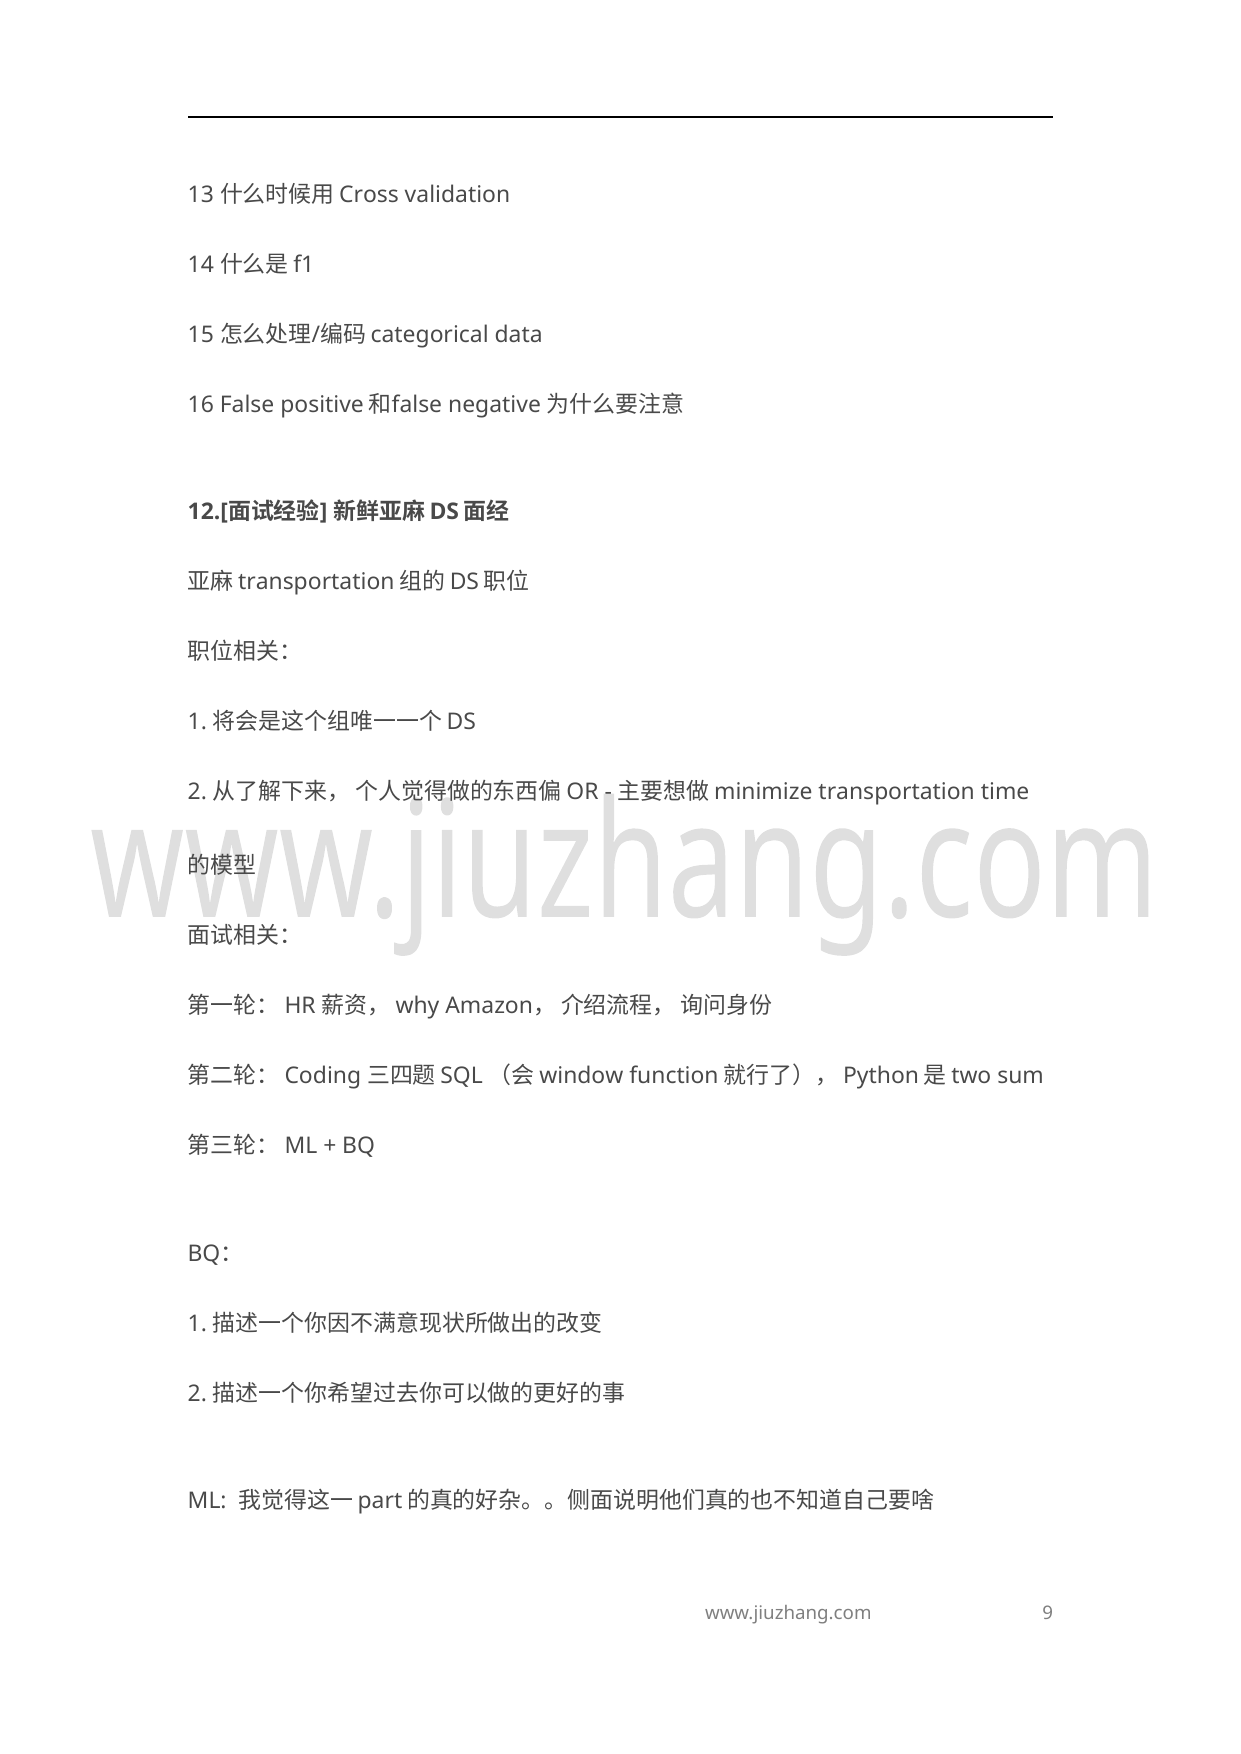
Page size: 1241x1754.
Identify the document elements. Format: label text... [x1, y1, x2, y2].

text 职位相关： [187, 617, 1053, 682]
text 第三轮： ML + BQ [187, 1111, 1053, 1176]
text 15 怎么处理/编码categorical data [187, 300, 1053, 365]
text 第一轮： HR 薪资， why Amazon， 介绍流程， 询问身份 [187, 971, 1053, 1036]
text 13 什么时候用Cross validation [187, 160, 1053, 225]
text 2. 描述一个你希望过去你可以做的更好的事 [187, 1358, 1053, 1423]
text 16 False positive和‍‍‍‌‍‍‌‍‌‍‌‍‍‌‍‌‌‍‍false negative 为什么要注意 [187, 370, 1053, 435]
text 2. 从了解下来， 个人觉得做的东西偏OR - 主要想做minimize transportation time的模型 [187, 757, 1053, 897]
text 面试相关： [187, 901, 1053, 966]
text BQ： [187, 1218, 1053, 1283]
text 1. 描述一个你因不满意现状所做出的改变 [187, 1288, 1053, 1353]
text 14 什么是f1 [187, 230, 1053, 295]
text 第二轮： Coding 三四题SQL （会window function就行了）， Python是two sum [187, 1041, 1053, 1106]
text ML: 我觉得这一part的真的好杂。。侧面说明他们真的也不知道自己要啥 [187, 1466, 1053, 1531]
text 1. 将会是这个组唯一一个DS [187, 687, 1053, 752]
text 12.[面试经验] 新鲜亚麻DS面经 [187, 477, 1053, 542]
text 亚麻transportation组的DS职位 [187, 547, 1053, 612]
